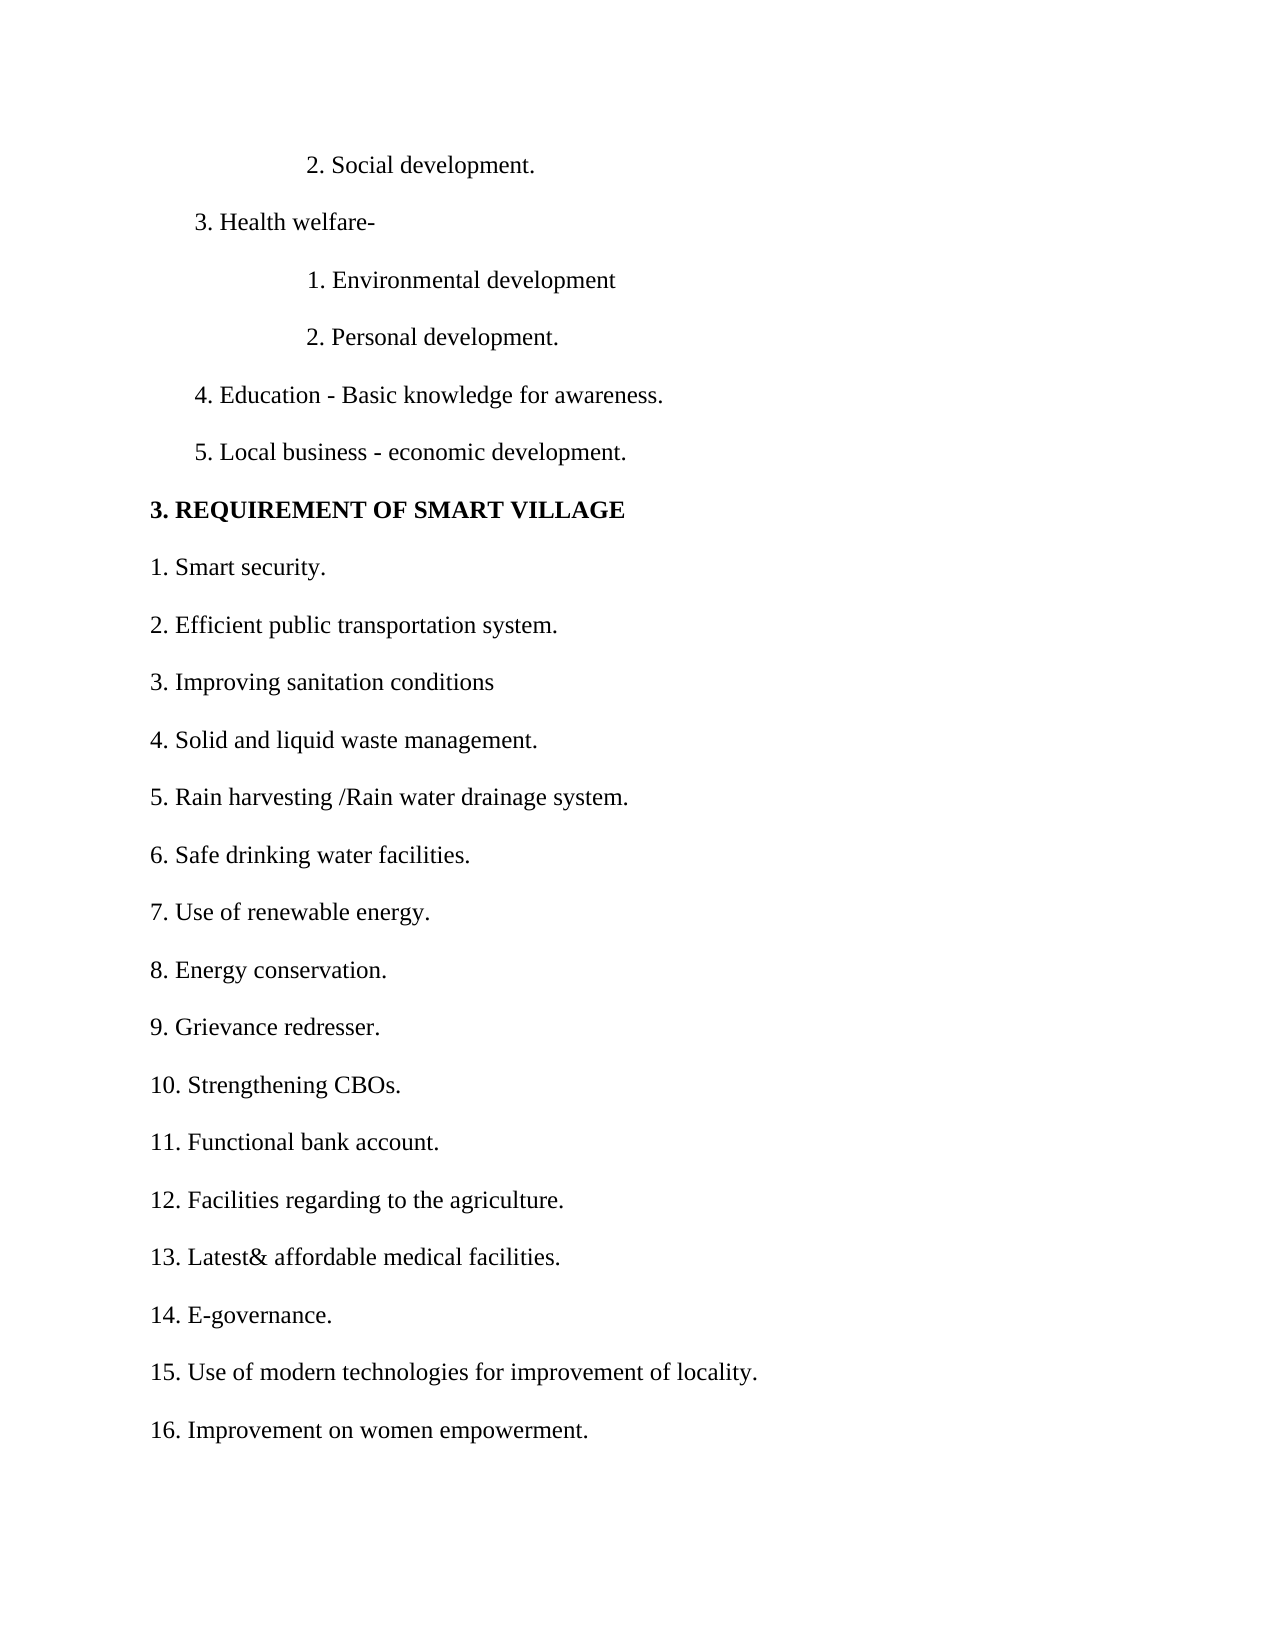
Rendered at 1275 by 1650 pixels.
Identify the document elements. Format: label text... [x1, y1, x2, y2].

text 5. Rain harvesting /Rain water drainage system. [150, 782, 1125, 811]
text 4. Education - Basic knowledge for awareness. [194, 380, 1125, 409]
text 7. Use of renewable energy. [150, 897, 1125, 926]
text 14. E-governance. [150, 1300, 1125, 1329]
text 8. Energy conservation. [150, 955, 1125, 984]
text 12. Facilities regarding to the agriculture. [150, 1185, 1125, 1214]
text 3. Health welfare- [194, 207, 1125, 236]
text 10. Strengthening CBOs. [150, 1070, 1125, 1099]
text 13. Latest& affordable medical facilities. [150, 1242, 1125, 1271]
text 1. Smart security. [150, 552, 1125, 581]
text 15. Use of modern technologies for improvement of locality. [150, 1357, 1125, 1386]
text 5. Local business - economic development. [194, 437, 1125, 466]
text 3. Improving sanitation conditions [150, 667, 1125, 696]
text 4. Solid and liquid waste management. [150, 725, 1125, 754]
text 16. Improvement on women empowerment. [150, 1415, 1125, 1444]
text 11. Functional bank account. [150, 1127, 1125, 1156]
text 2. Personal development. [150, 322, 1125, 351]
text 1. Environmental development [194, 265, 1125, 294]
text 2. Efficient public transportation system. [150, 610, 1125, 639]
text 2. Social development. [225, 150, 1125, 179]
text 9. Grievance redresser. [150, 1012, 1125, 1041]
text 3. REQUIREMENT OF SMART VILLAGE [150, 495, 1125, 524]
text 6. Safe drinking water facilities. [150, 840, 1125, 869]
